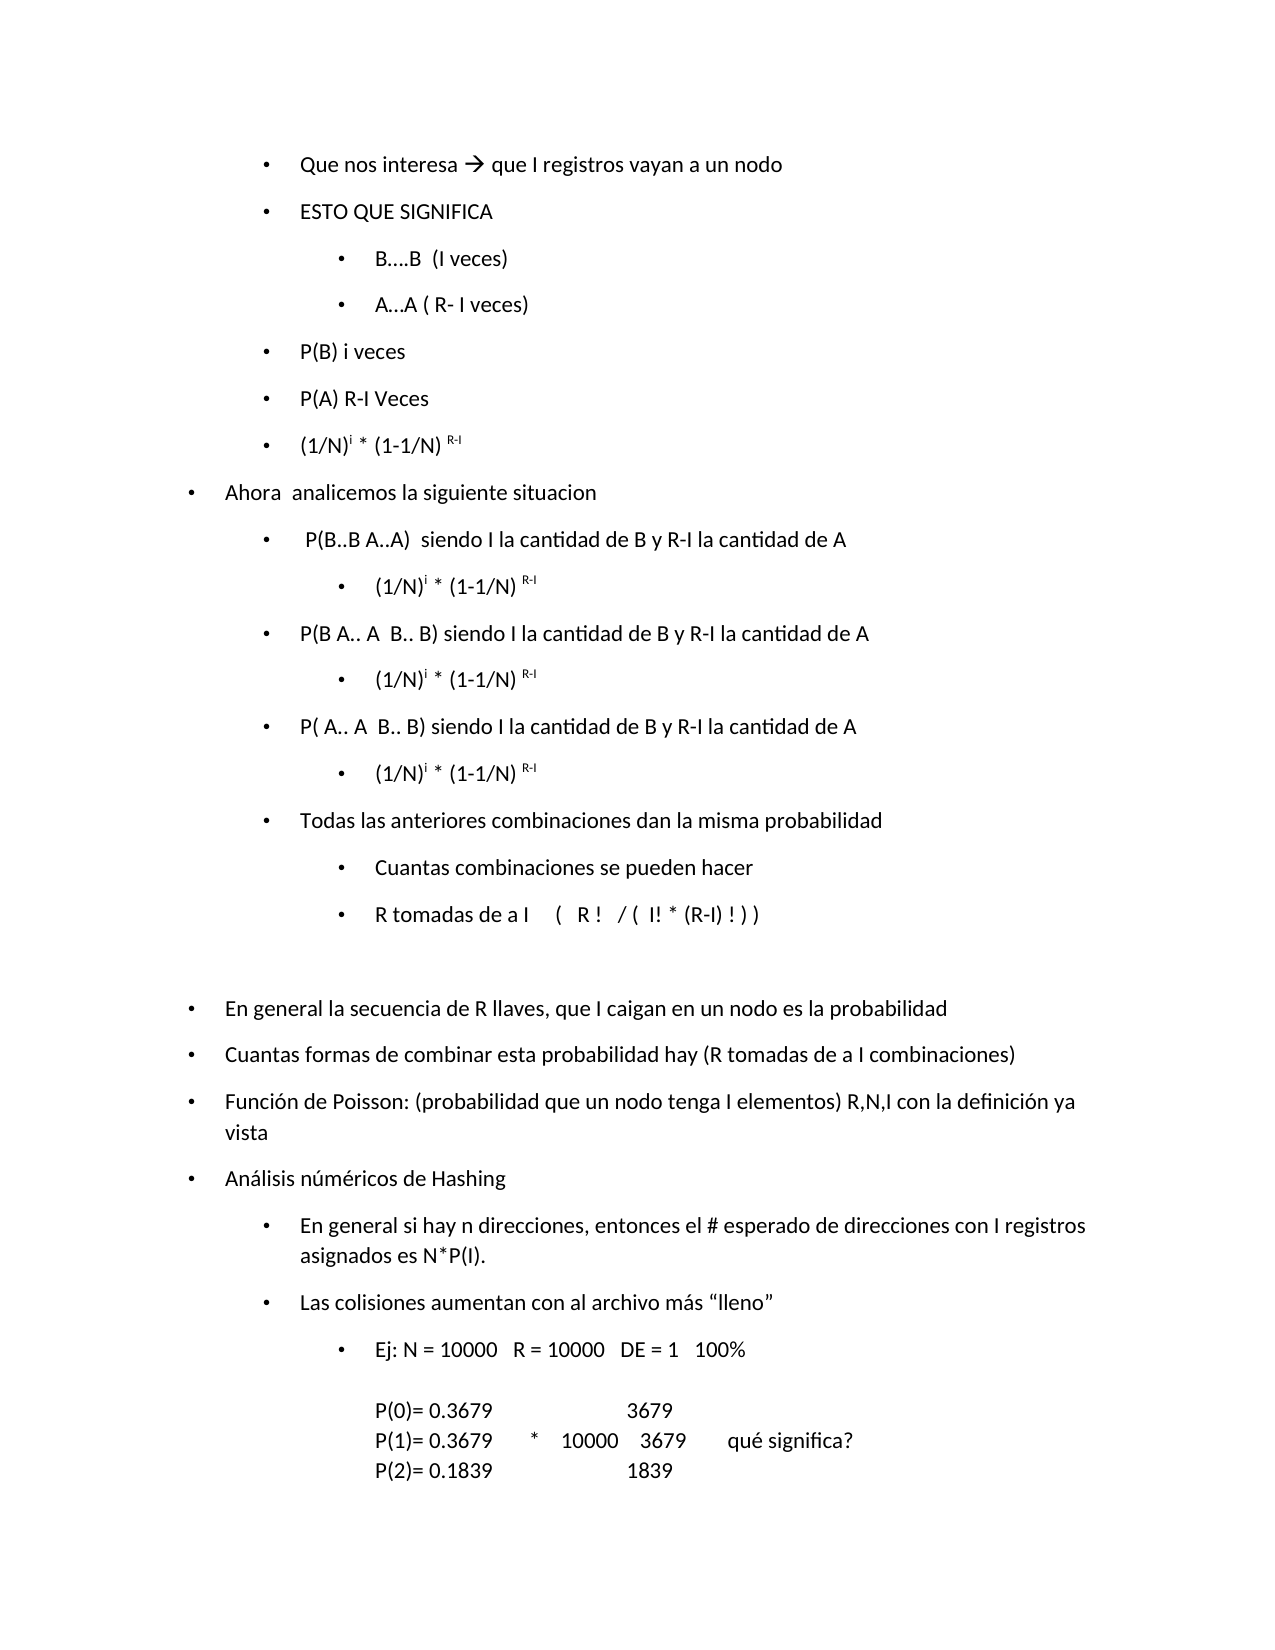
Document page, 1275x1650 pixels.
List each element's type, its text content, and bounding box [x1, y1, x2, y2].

list En general la secuencia de R llaves, que I caigan en un nodo es la probabilidad [187, 994, 1125, 1022]
list (1/N)i * (1-1/N) R-I [337, 666, 1125, 694]
list Cuantas combinaciones se pueden hacer [337, 853, 1125, 881]
list En general si hay n direcciones, entonces el # esperado de direcciones con I registros asignados es N*P(I). [262, 1211, 1125, 1270]
list R tomadas de a I ( R ! / ( I! * (R-I) ! ) ) [337, 900, 1125, 928]
list (1/N)i * (1-1/N) R-I [262, 431, 1125, 459]
list Ahora analicemos la siguiente situacion [187, 478, 1125, 506]
list Análisis núméricos de Hashing [187, 1164, 1125, 1193]
list Todas las anteriores combinaciones dan la misma probabilidad [262, 806, 1125, 834]
list (1/N)i * (1-1/N) R-I [337, 572, 1125, 600]
list P( A.. A B.. B) siendo I la cantidad de B y R-I la cantidad de A [262, 712, 1125, 741]
list P(B..B A..A) siendo I la cantidad de B y R-I la cantidad de A [262, 525, 1125, 553]
list P(B A.. A B.. B) siendo I la cantidad de B y R-I la cantidad de A [262, 619, 1125, 647]
list ESTO QUE SIGNIFICA [262, 197, 1125, 225]
list P(A) R-I Veces [262, 384, 1125, 412]
list Que nos interesa que I registros vayan a un nodo [262, 150, 1125, 178]
list Función de Poisson: (probabilidad que un nodo tenga I elementos) R,N,I con la definición ya vista [187, 1087, 1125, 1146]
list B….B (I veces) [337, 244, 1125, 272]
list Cuantas formas de combinar esta probabilidad hay (R tomadas de a I combinaciones) [187, 1041, 1125, 1069]
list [337, 1335, 1125, 1484]
list P(B) i veces [262, 337, 1125, 366]
list A…A ( R- I veces) [337, 291, 1125, 319]
list (1/N)i * (1-1/N) R-I [337, 759, 1125, 787]
list Las colisiones aumentan con al archivo más “lleno” [262, 1288, 1125, 1317]
